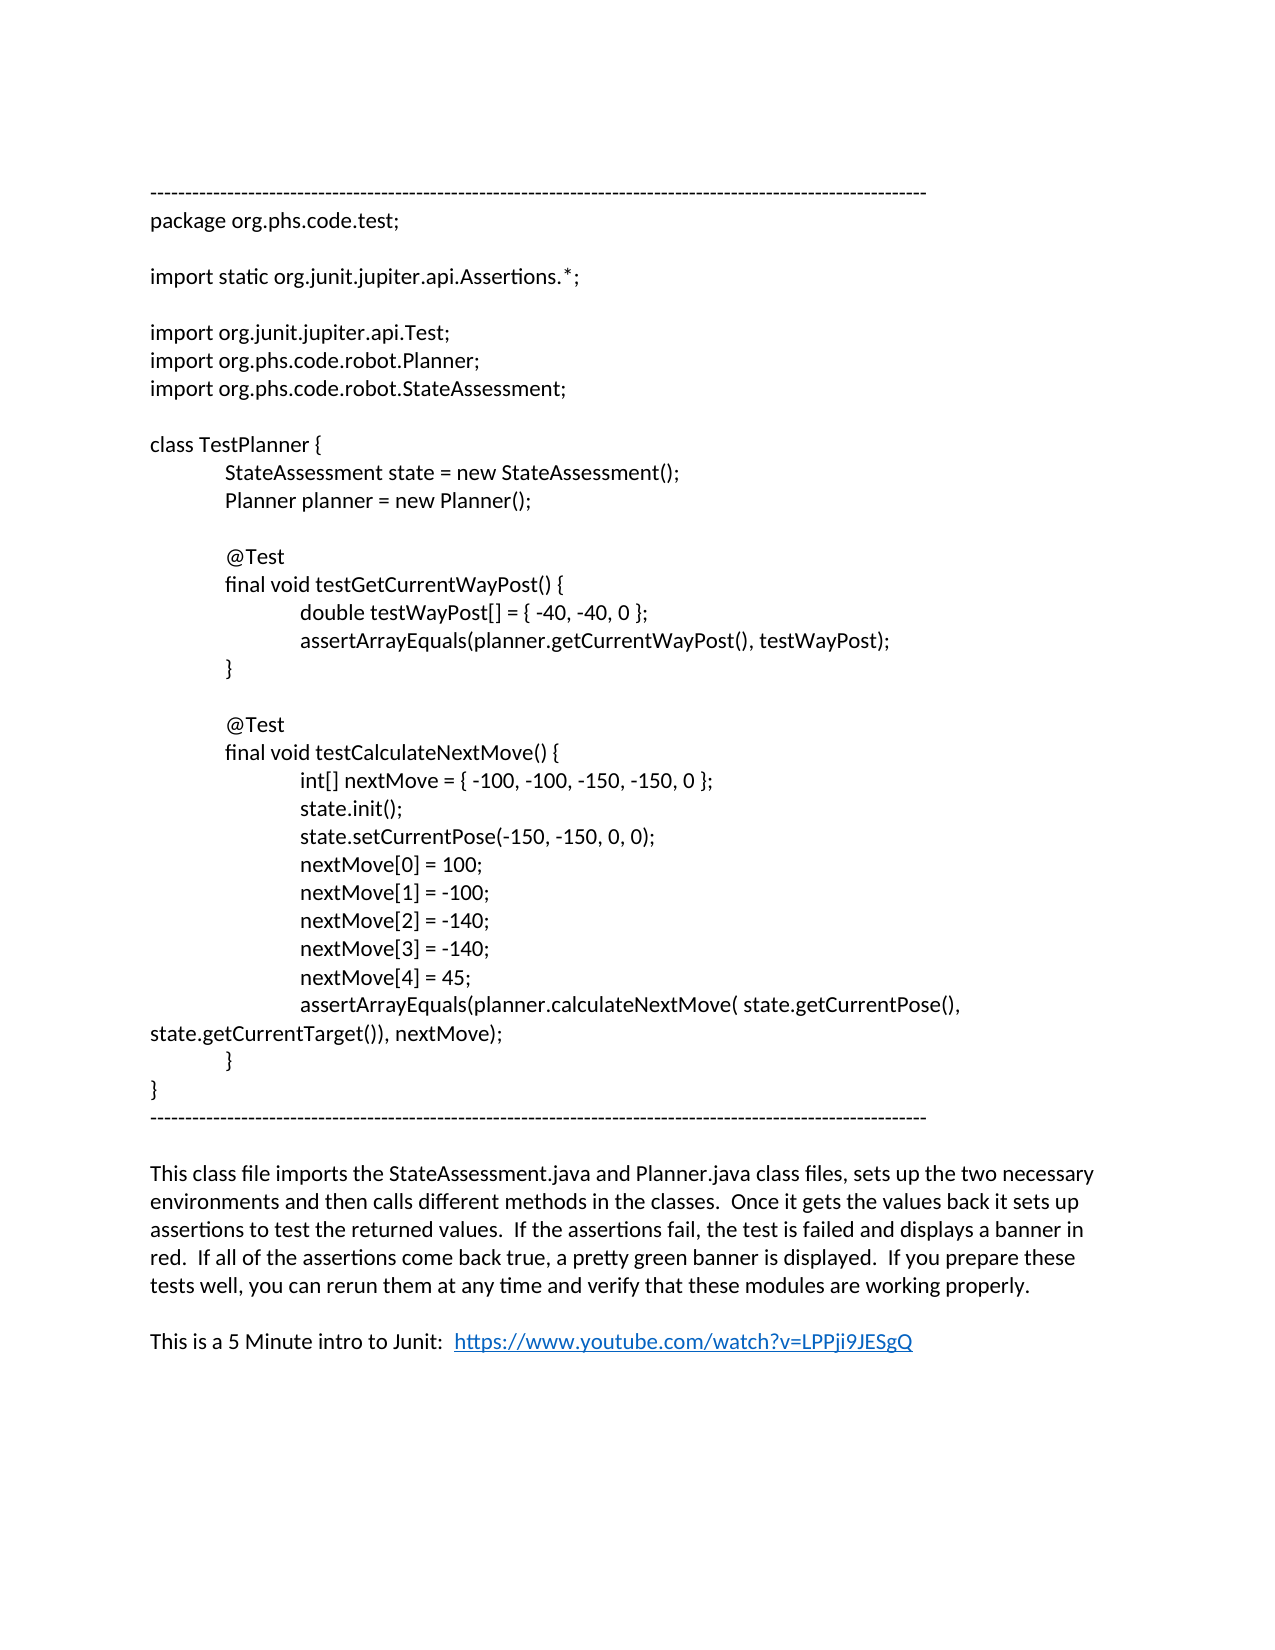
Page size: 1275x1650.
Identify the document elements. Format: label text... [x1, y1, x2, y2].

text } [150, 654, 1125, 682]
text This class file imports the StateAssessment.java and Planner.java class files, sets up the two necessary environments and then calls different methods in the classes. Once it gets the values back it sets up assertions to test the returned values. If the assertions fail, the test is failed and displays a banner in red. If all of the assertions come back true, a pretty green banner is displayed. If you prepare these tests well, you can rerun them at any time and verify that these modules are working properly. [150, 1159, 1125, 1299]
text nextMove[4] = 45; [150, 963, 1125, 991]
text final void testCalculateNextMove() { [150, 738, 1125, 766]
text final void testGetCurrentWayPost() { [150, 570, 1125, 598]
text nextMove[3] = -140; [150, 934, 1125, 963]
text } [150, 1075, 1125, 1103]
text state.init(); [150, 794, 1125, 822]
text assertArrayEquals(planner.calculateNextMove( state.getCurrentPose(), state.getCurrentTarget()), nextMove); [150, 991, 1125, 1047]
text int[] nextMove = { -100, -100, -150, -150, 0 }; [150, 766, 1125, 794]
text assertArrayEquals(planner.getCurrentWayPost(), testWayPost); [150, 626, 1125, 654]
text state.setCurrentPose(-150, -150, 0, 0); [150, 822, 1125, 851]
text } [150, 1047, 1125, 1075]
text --------------------------------------------------------------------------------------------------------------- package org.phs.code.test; [150, 150, 1125, 234]
text import org.phs.code.robot.Planner; [150, 346, 1125, 374]
text double testWayPost[] = { -40, -40, 0 }; [150, 598, 1125, 626]
text --------------------------------------------------------------------------------------------------------------- [150, 1103, 1125, 1159]
text @Test [150, 542, 1125, 570]
text @Test [150, 710, 1125, 738]
text import static org.junit.jupiter.api.Assertions.*; [150, 262, 1125, 290]
text import org.junit.jupiter.api.Test; [150, 318, 1125, 346]
text import org.phs.code.robot.StateAssessment; [150, 374, 1125, 402]
text nextMove[0] = 100; [150, 851, 1125, 878]
text class TestPlanner { [150, 430, 1125, 458]
text nextMove[2] = -140; [150, 907, 1125, 934]
text Planner planner = new Planner(); [150, 486, 1125, 514]
text nextMove[1] = -100; [150, 878, 1125, 907]
text This is a 5 Minute intro to Junit: https://www.youtube.com/watch?v=LPPji9JESgQ [150, 1327, 1125, 1355]
text StateAssessment state = new StateAssessment(); [150, 458, 1125, 486]
